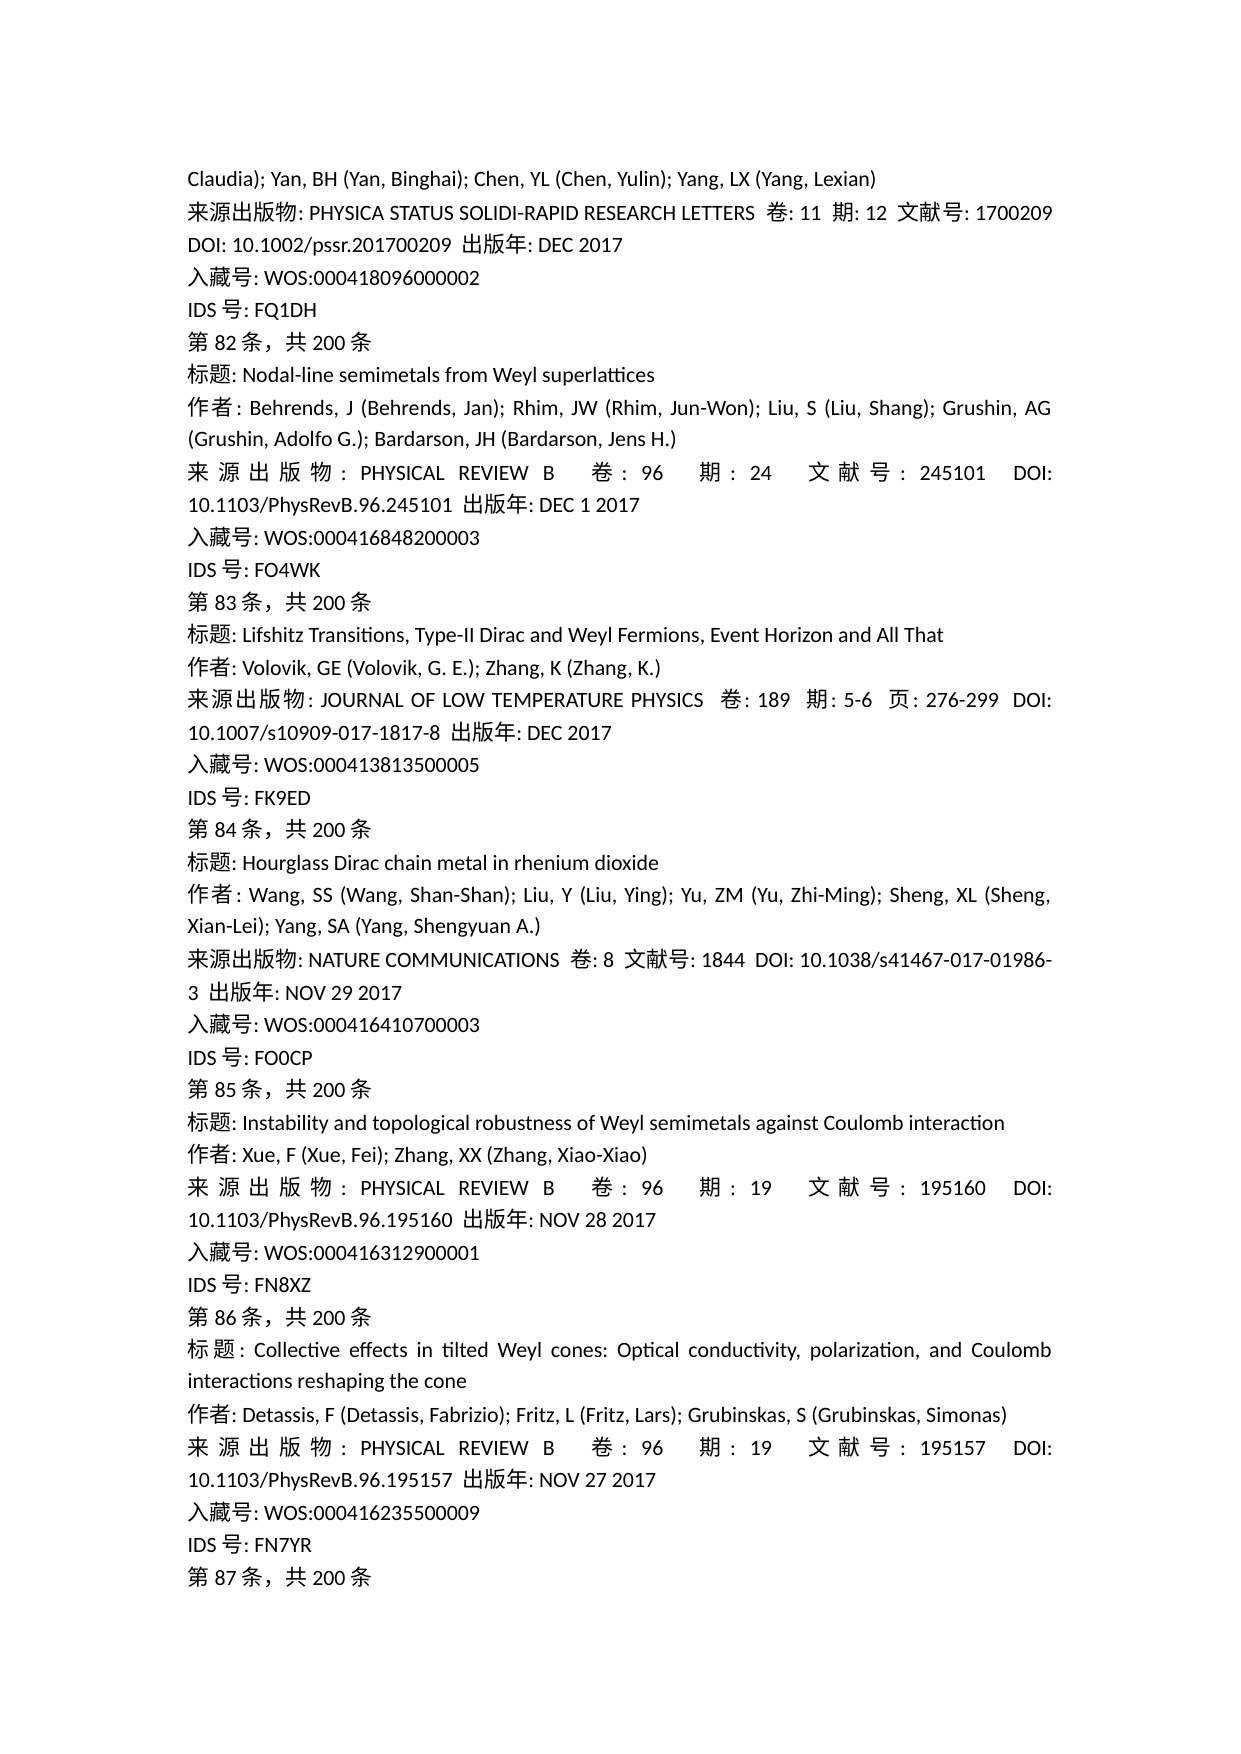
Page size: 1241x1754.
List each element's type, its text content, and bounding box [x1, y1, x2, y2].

text 作者: Detassis, F (Detassis, Fabrizio); Fritz, L (Fritz, Lars); Grubinskas, S (Grubinskas, Simonas) [187, 1397, 1053, 1429]
text 第 86 条，共 200 条 [187, 1299, 1053, 1332]
text 入藏号: WOS:000416235500009 [187, 1494, 1053, 1527]
text 作者: Volovik, GE (Volovik, G. E.); Zhang, K (Zhang, K.) [187, 649, 1053, 682]
text 标题: Collective effects in tilted Weyl cones: Optical conductivity, polarization, and Coulomb interactions reshaping the cone [187, 1332, 1053, 1397]
text 来源出版物: PHYSICAL REVIEW B 卷: 96 期: 24 文献号: 245101 DOI: 10.1103/PhysRevB.96.245101 出版年: DEC 1 2017 [187, 454, 1053, 519]
text 入藏号: WOS:000413813500005 [187, 747, 1053, 779]
text IDS 号: FQ1DH [187, 292, 1053, 324]
text 入藏号: WOS:000416312900001 [187, 1234, 1053, 1267]
text 入藏号: WOS:000416848200003 [187, 519, 1053, 552]
text 来源出版物: JOURNAL OF LOW TEMPERATURE PHYSICS 卷: 189 期: 5-6 页: 276-299 DOI: 10.1007/s10909-017-1817-8 出版年: DEC 2017 [187, 682, 1053, 747]
text IDS 号: FN7YR [187, 1527, 1053, 1559]
text IDS 号: FO0CP [187, 1039, 1053, 1072]
text 入藏号: WOS:000418096000002 [187, 259, 1053, 292]
text 第 83 条，共 200 条 [187, 584, 1053, 617]
text 标题: Nodal-line semimetals from Weyl superlattices [187, 357, 1053, 389]
text IDS 号: FN8XZ [187, 1267, 1053, 1299]
text 来源出版物: PHYSICAL REVIEW B 卷: 96 期: 19 文献号: 195157 DOI: 10.1103/PhysRevB.96.195157 出版年: NOV 27 2017 [187, 1429, 1053, 1494]
text 标题: Lifshitz Transitions, Type-II Dirac and Weyl Fermions, Event Horizon and All That [187, 617, 1053, 649]
text 第 87 条，共 200 条 [187, 1559, 1053, 1592]
text 来源出版物: PHYSICA STATUS SOLIDI-RAPID RESEARCH LETTERS 卷: 11 期: 12 文献号: 1700209 DOI: 10.1002/pssr.201700209 出版年: DEC 2017 [187, 194, 1053, 259]
text 第 82 条，共 200 条 [187, 324, 1053, 357]
text IDS 号: FK9ED [187, 779, 1053, 812]
text 作者: Wang, SS (Wang, Shan-Shan); Liu, Y (Liu, Ying); Yu, ZM (Yu, Zhi-Ming); Sheng, XL (Sheng, Xian-Lei); Yang, SA (Yang, Shengyuan A.) [187, 877, 1053, 942]
text 标题: Instability and topological robustness of Weyl semimetals against Coulomb interaction [187, 1104, 1053, 1137]
text 作者: Xue, F (Xue, Fei); Zhang, XX (Zhang, Xiao-Xiao) [187, 1137, 1053, 1169]
text 来源出版物: PHYSICAL REVIEW B 卷: 96 期: 19 文献号: 195160 DOI: 10.1103/PhysRevB.96.195160 出版年: NOV 28 2017 [187, 1169, 1053, 1234]
text 来源出版物: NATURE COMMUNICATIONS 卷: 8 文献号: 1844 DOI: 10.1038/s41467-017-01986-3 出版年: NOV 29 2017 [187, 942, 1053, 1007]
text 入藏号: WOS:000416410700003 [187, 1007, 1053, 1039]
text 作者: Behrends, J (Behrends, Jan); Rhim, JW (Rhim, Jun-Won); Liu, S (Liu, Shang); Grushin, AG (Grushin, Adolfo G.); Bardarson, JH (Bardarson, Jens H.) [187, 389, 1053, 454]
text 标题: Hourglass Dirac chain metal in rhenium dioxide [187, 844, 1053, 877]
text 第 85 条，共 200 条 [187, 1072, 1053, 1104]
text IDS 号: FO4WK [187, 552, 1053, 584]
text 第 84 条，共 200 条 [187, 812, 1053, 844]
